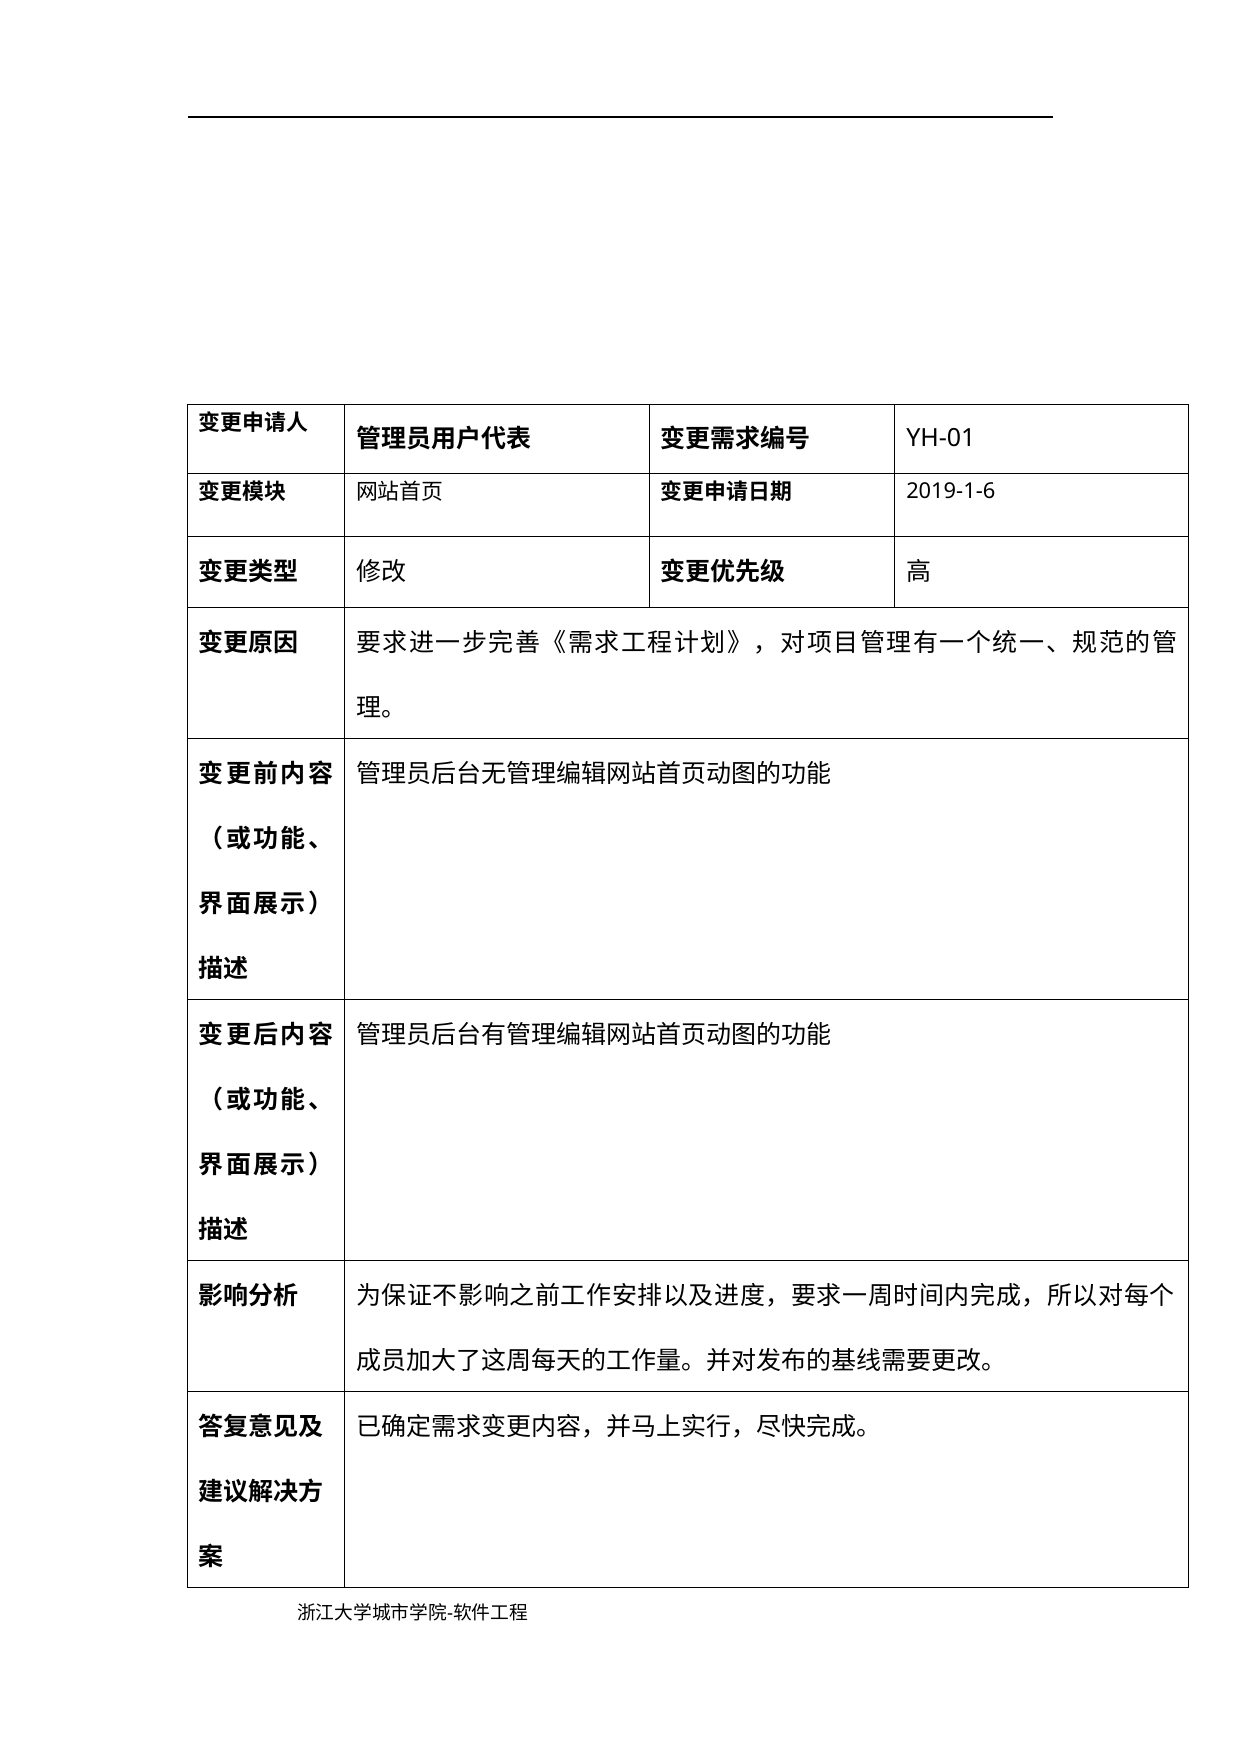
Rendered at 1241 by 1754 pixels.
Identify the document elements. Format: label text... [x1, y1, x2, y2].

table_cell 变更优先级 [650, 537, 894, 607]
table_cell 变更类型 [188, 537, 344, 607]
table_header YH-01 [895, 405, 1188, 473]
table_cell 为保证不影响之前工作安排以及进度，要求一周时间内完成，所以对每个成员加大了这周每天的工作量。并对发布的基线需要更改。 [345, 1261, 1188, 1391]
table_cell 变更原因 [188, 608, 344, 738]
table_header 管理员用户代表 [345, 405, 649, 473]
table_cell 变更前内容（或功能、界面展示）描述 [188, 739, 344, 999]
table_cell 管理员后台有管理编辑网站首页动图的功能 [345, 1000, 1188, 1260]
table_cell 修改 [345, 537, 649, 607]
table_cell 变更后内容（或功能、界面展示）描述 [188, 1000, 344, 1260]
table_header 变更申请人 [188, 405, 344, 473]
table_cell 高 [895, 537, 1188, 607]
table_cell 网站首页 [345, 474, 649, 536]
table_cell 影响分析 [188, 1261, 344, 1391]
table_header 变更需求编号 [650, 405, 894, 473]
table_cell 管理员后台无管理编辑网站首页动图的功能 [345, 739, 1188, 999]
table_cell 已确定需求变更内容，并马上实行，尽快完成。 [345, 1392, 1188, 1587]
table_cell 答复意见及建议解决方案 [188, 1392, 344, 1587]
table_cell 变更申请日期 [650, 474, 894, 536]
table_cell 要求进一步完善《需求工程计划》，对项目管理有一个统一、规范的管理。 [345, 608, 1188, 738]
table_cell 变更模块 [188, 474, 344, 536]
table_cell 2019-1-6 [895, 474, 1188, 536]
